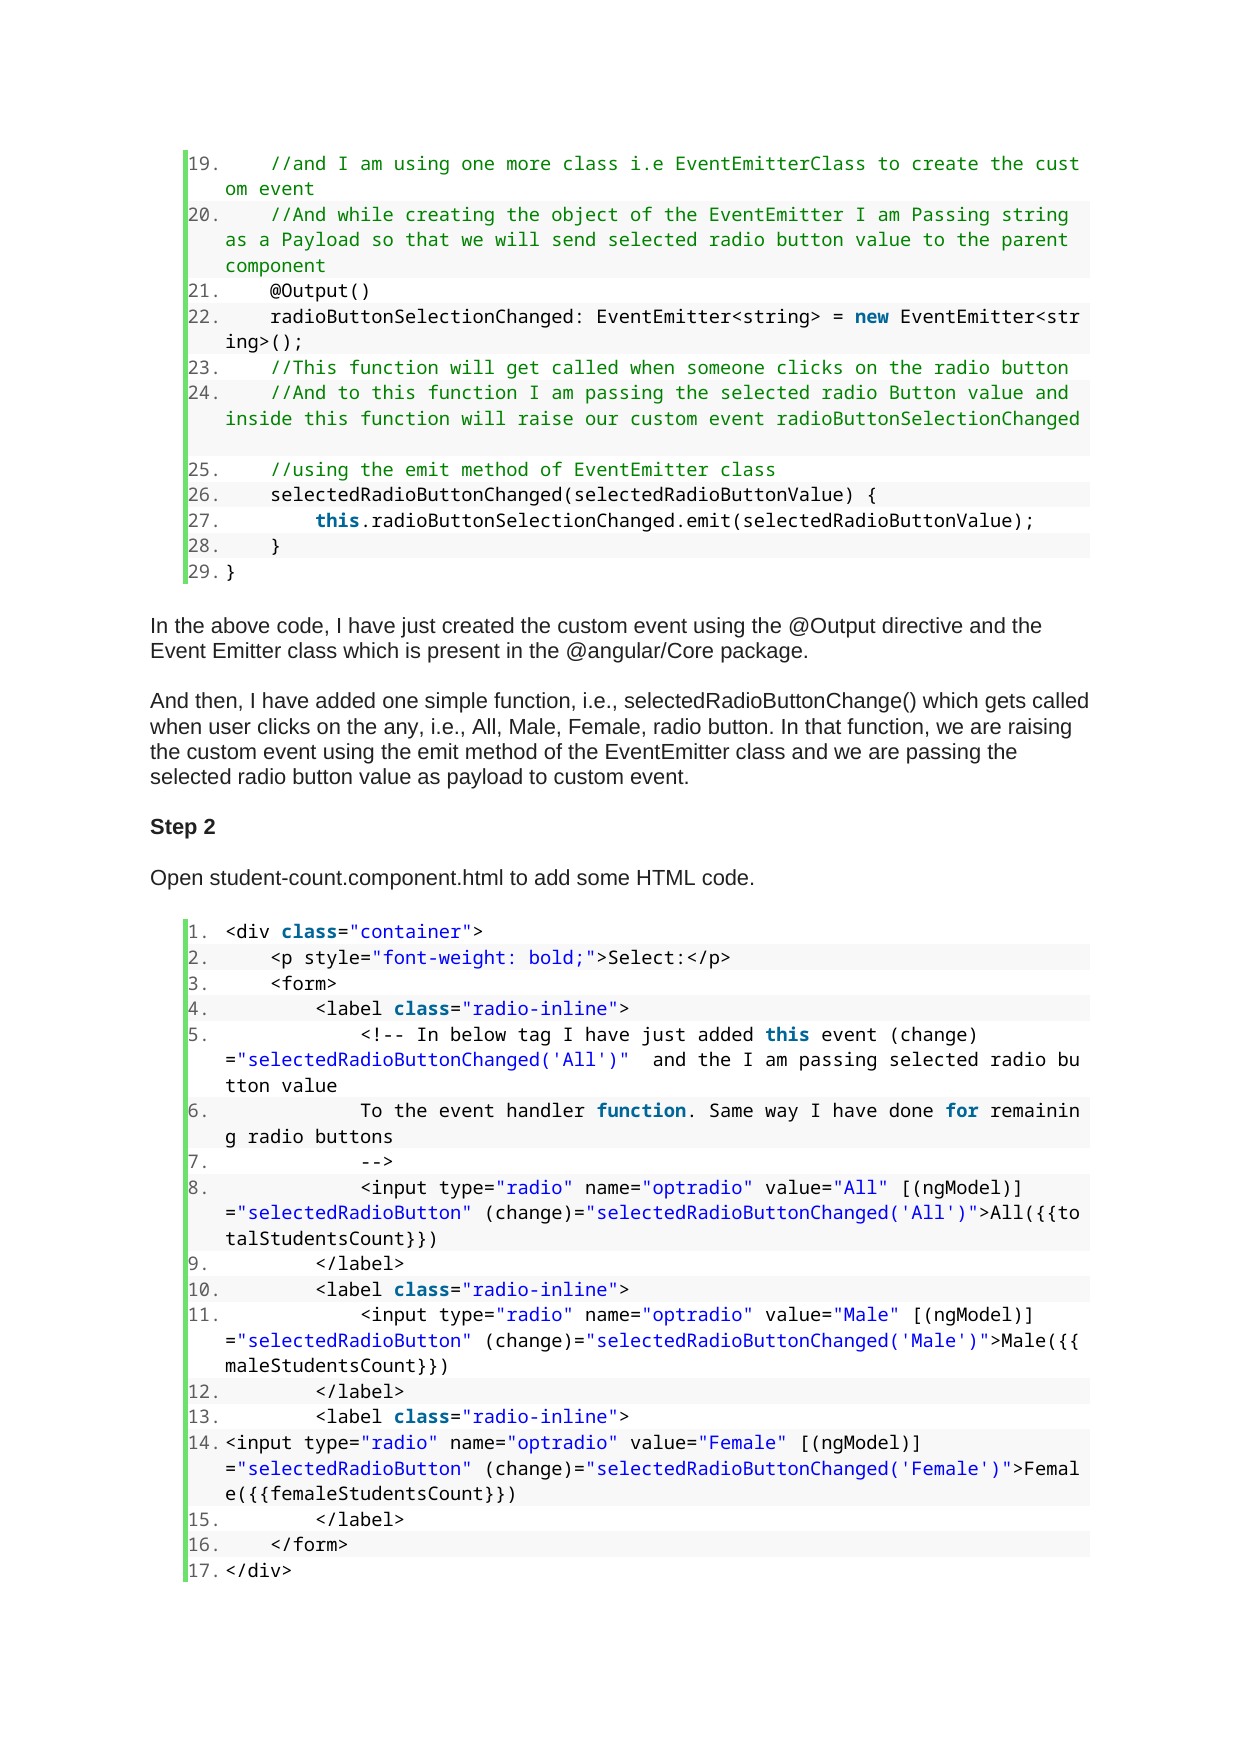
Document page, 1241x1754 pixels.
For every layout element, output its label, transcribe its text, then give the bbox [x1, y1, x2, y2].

list //using the emit method of EventEmitter class [188, 456, 1090, 482]
text Step 2 [150, 814, 1090, 839]
list --> [188, 1148, 1090, 1174]
list } [188, 533, 1090, 558]
list <label class="radio-inline"> [188, 995, 1090, 1021]
list </label> [188, 1378, 1090, 1404]
list <input type="radio" name="optradio" value="Female" [(ngModel)]="selectedRadioButton" (change)="selectedRadioButtonChanged('Female')">Female({{femaleStudentsCount}}) [188, 1429, 1090, 1506]
list selectedRadioButtonChanged(selectedRadioButtonValue) { [188, 482, 1090, 507]
list //And while creating the object of the EventEmitter I am Passing string as a Payload so that we will send selected radio button value to the parent component [188, 201, 1090, 278]
list <form> [188, 970, 1090, 995]
text In the above code, I have just created the custom event using the @Output directive and the Event Emitter class which is present in the @angular/Core package. [150, 613, 1090, 663]
list </form> [188, 1531, 1090, 1557]
list </label> [188, 1506, 1090, 1531]
text Open student-count.component.html to add some HTML code. [150, 864, 1090, 890]
list To the event handler function. Same way I have done for remaining radio buttons [188, 1097, 1090, 1148]
list this.radioButtonSelectionChanged.emit(selectedRadioButtonValue); [188, 507, 1090, 533]
list //And to this function I am passing the selected radio Button value and inside this function will raise our custom event radioButtonSelectionChanged [188, 380, 1090, 456]
list <label class="radio-inline"> [188, 1404, 1090, 1429]
list radioButtonSelectionChanged: EventEmitter<string> = new EventEmitter<string>(); [188, 303, 1090, 354]
list </div> [188, 1557, 1090, 1582]
list } [188, 558, 1090, 584]
list <input type="radio" name="optradio" value="Male" [(ngModel)]="selectedRadioButton" (change)="selectedRadioButtonChanged('Male')">Male({{maleStudentsCount}}) [189, 1302, 1090, 1378]
text And then, I have added one simple function, i.e., selectedRadioButtonChange() which gets called when user clicks on the any, i.e., All, Male, Female, radio button. In that function, we are raising the custom event using the emit method of the EventEmitter class and we are passing the selected radio button value as payload to custom event. [150, 688, 1090, 789]
list <label class="radio-inline"> [188, 1276, 1090, 1302]
list @Output() [188, 278, 1090, 303]
list <input type="radio" name="optradio" value="All" [(ngModel)]="selectedRadioButton" (change)="selectedRadioButtonChanged('All')">All({{totalStudentsCount}}) [188, 1174, 1090, 1251]
list </label> [188, 1251, 1090, 1276]
list //and I am using one more class i.e EventEmitterClass to create the custom event [188, 150, 1090, 201]
list <div class="container"> [188, 919, 1090, 944]
list //This function will get called when someone clicks on the radio button [188, 354, 1090, 380]
list <p style="font-weight: bold;">Select:</p> [188, 944, 1090, 970]
list <!-- In below tag I have just added this event (change)="selectedRadioButtonChanged('All')" and the I am passing selected radio button value [188, 1021, 1090, 1097]
